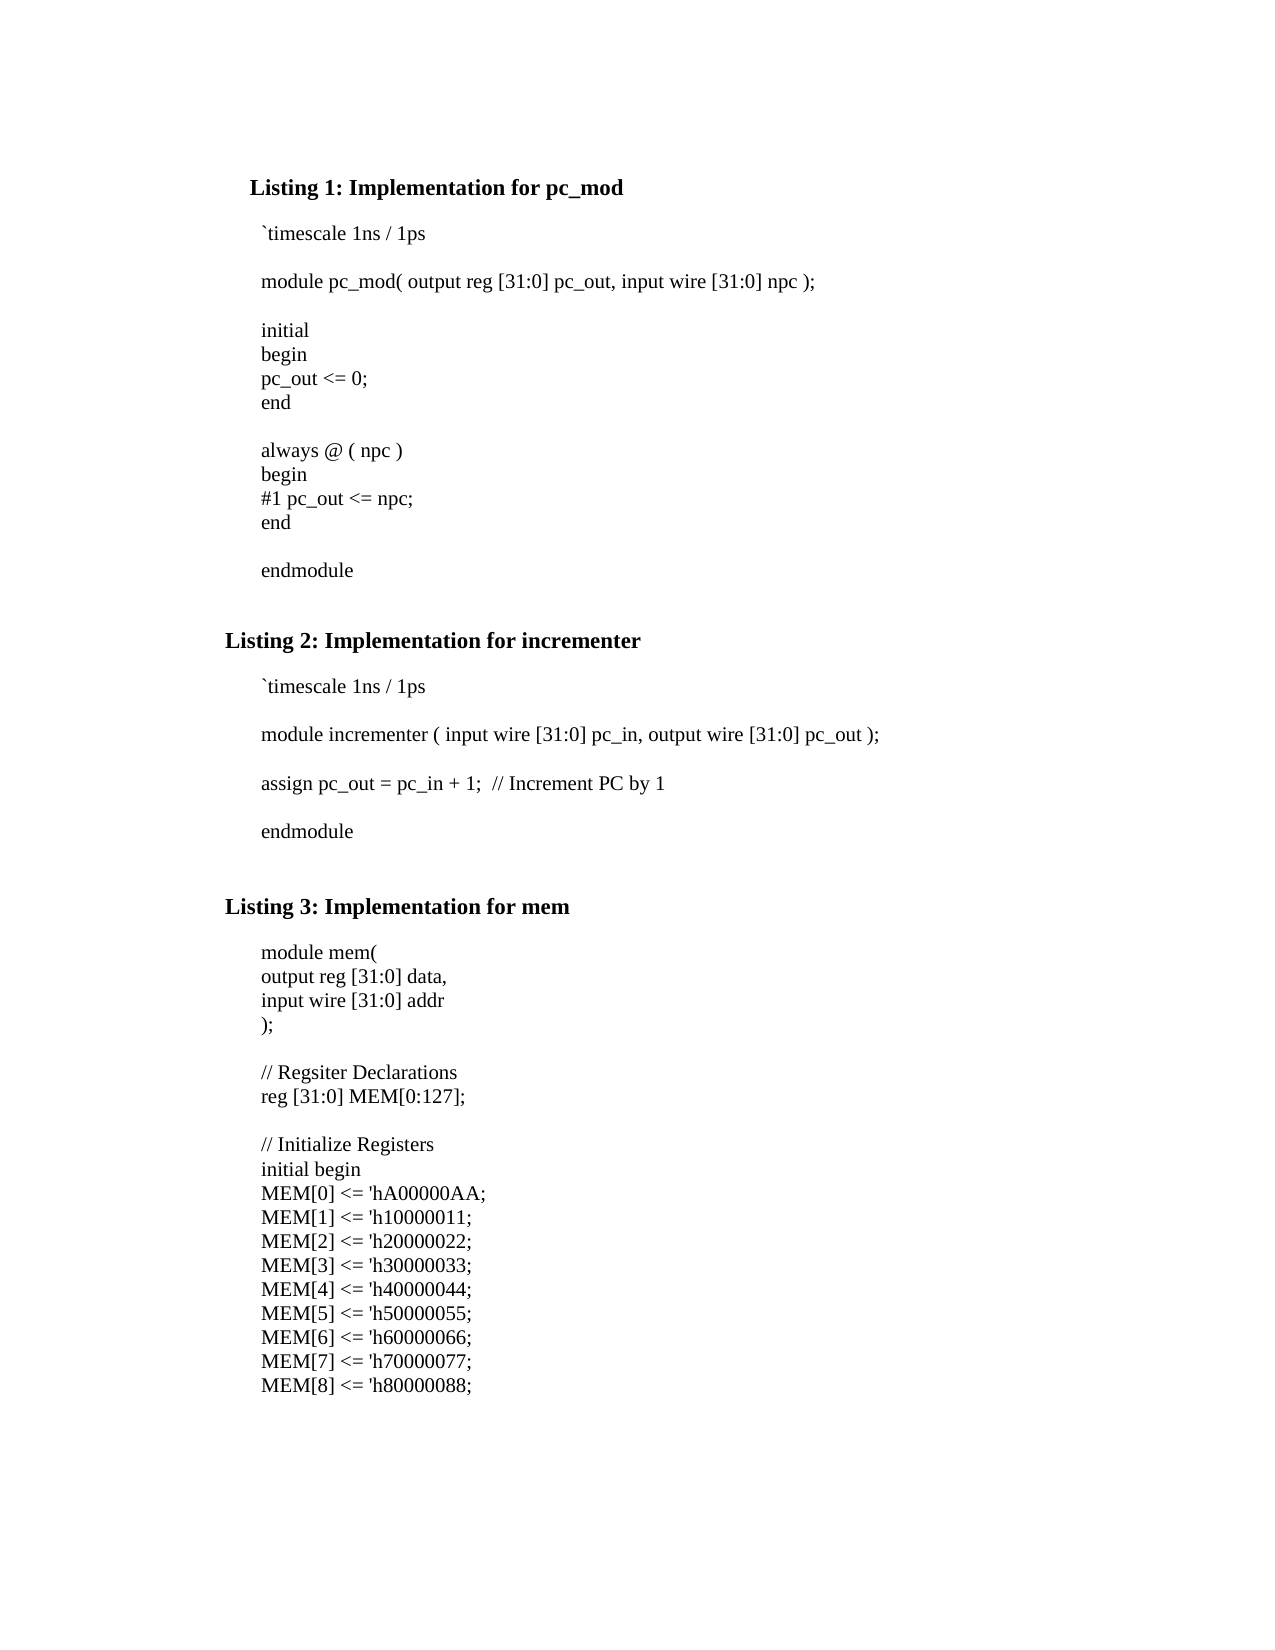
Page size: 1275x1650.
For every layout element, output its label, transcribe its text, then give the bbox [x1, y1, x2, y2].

text Listing 3: Implementation for mem [225, 893, 1125, 919]
table_header `timescale 1ns / 1ps module pc_mod( output reg [31:0] pc_out, input wire [31:0] npc ); initial begin pc_out <= 0; end always @ ( npc ) begin #1 pc_out <= npc; end endmodule [250, 221, 1067, 627]
text Listing 2: Implementation for incrementer [225, 627, 1125, 653]
table_header `timescale 1ns / 1ps module incrementer ( input wire [31:0] pc_in, output wire [31:0] pc_out ); assign pc_out = pc_in + 1; // Increment PC by 1 endmodule [250, 674, 1067, 843]
text Listing 1: Implementation for pc_mod [174, 174, 1125, 200]
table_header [250, 940, 1067, 1397]
